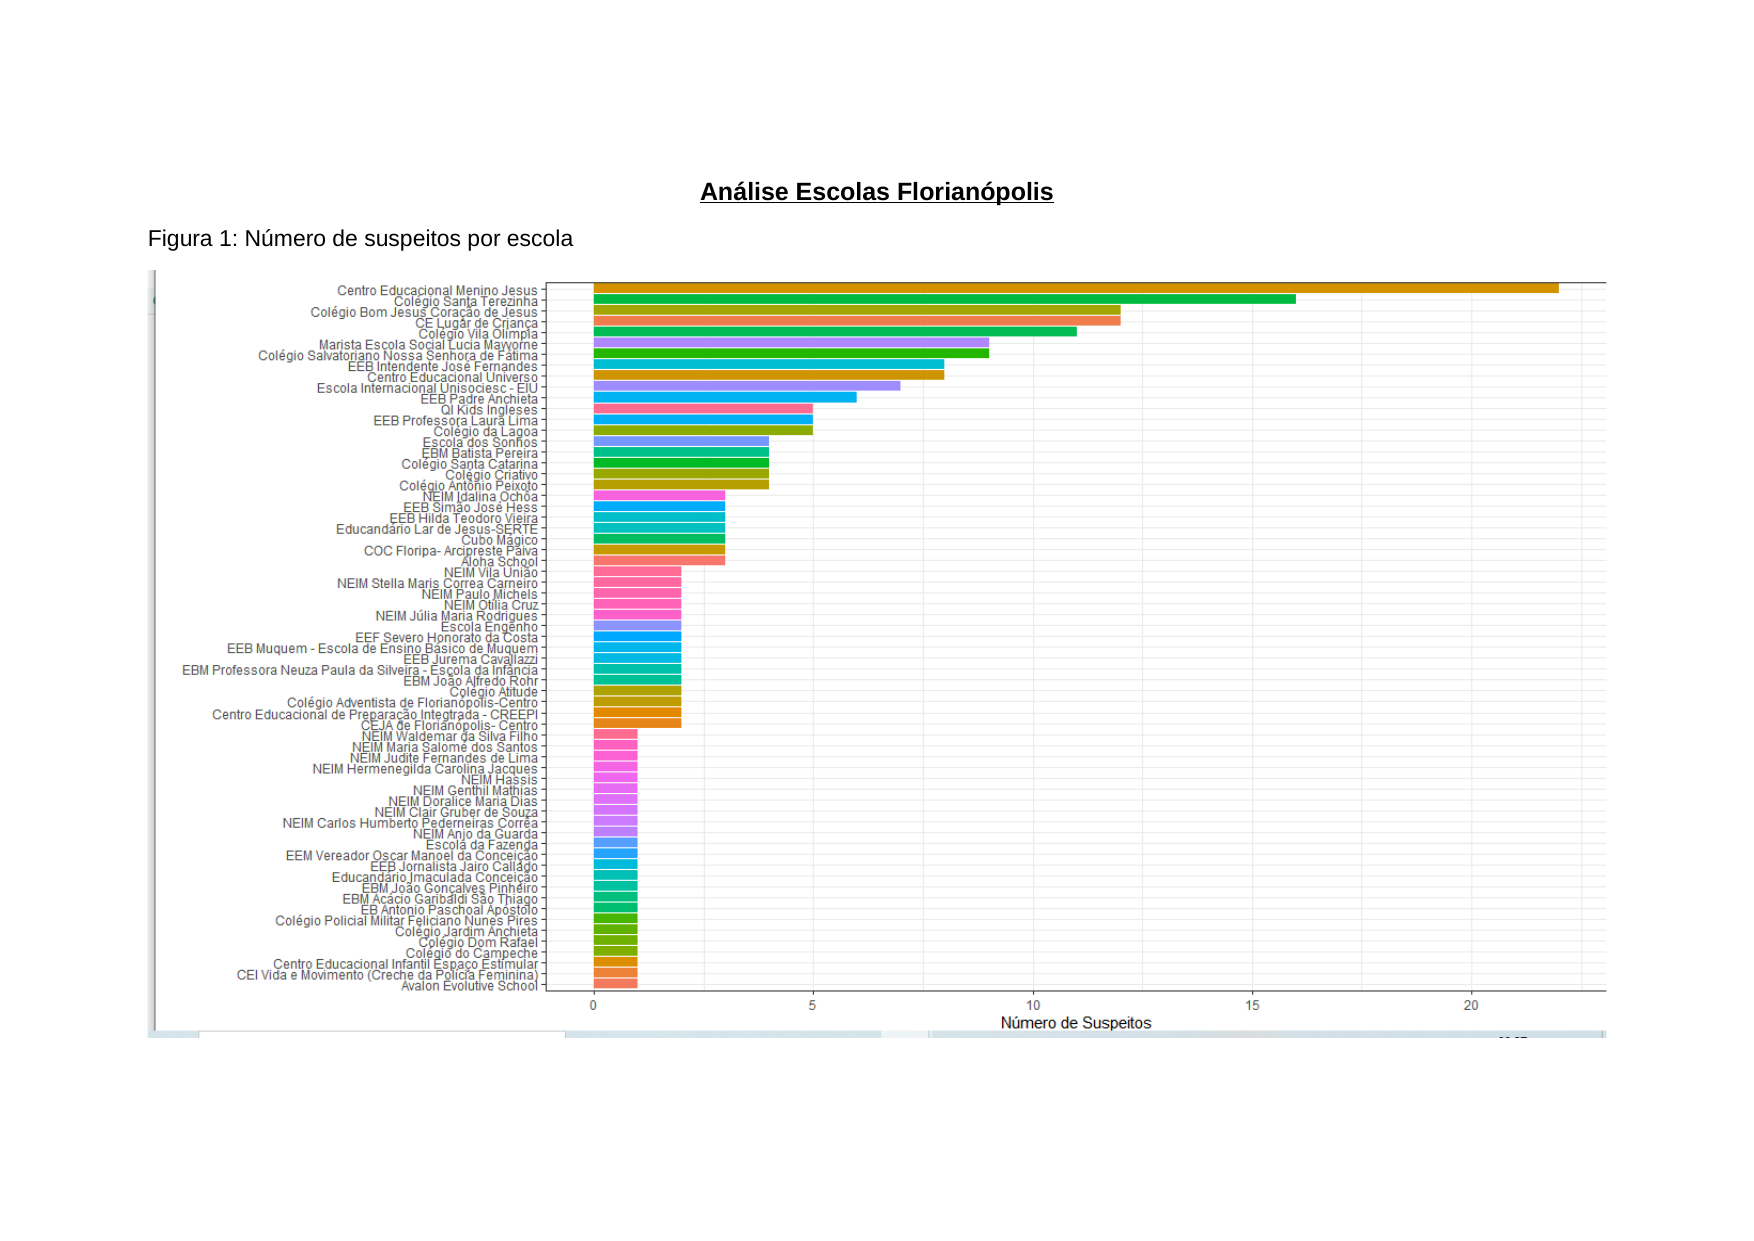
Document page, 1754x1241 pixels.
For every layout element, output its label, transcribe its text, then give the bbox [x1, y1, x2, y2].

text Análise Escolas Florianópolis [148, 177, 1606, 206]
picture [147, 270, 1607, 1038]
text Figura 1: Número de suspeitos por escola [148, 225, 1606, 251]
